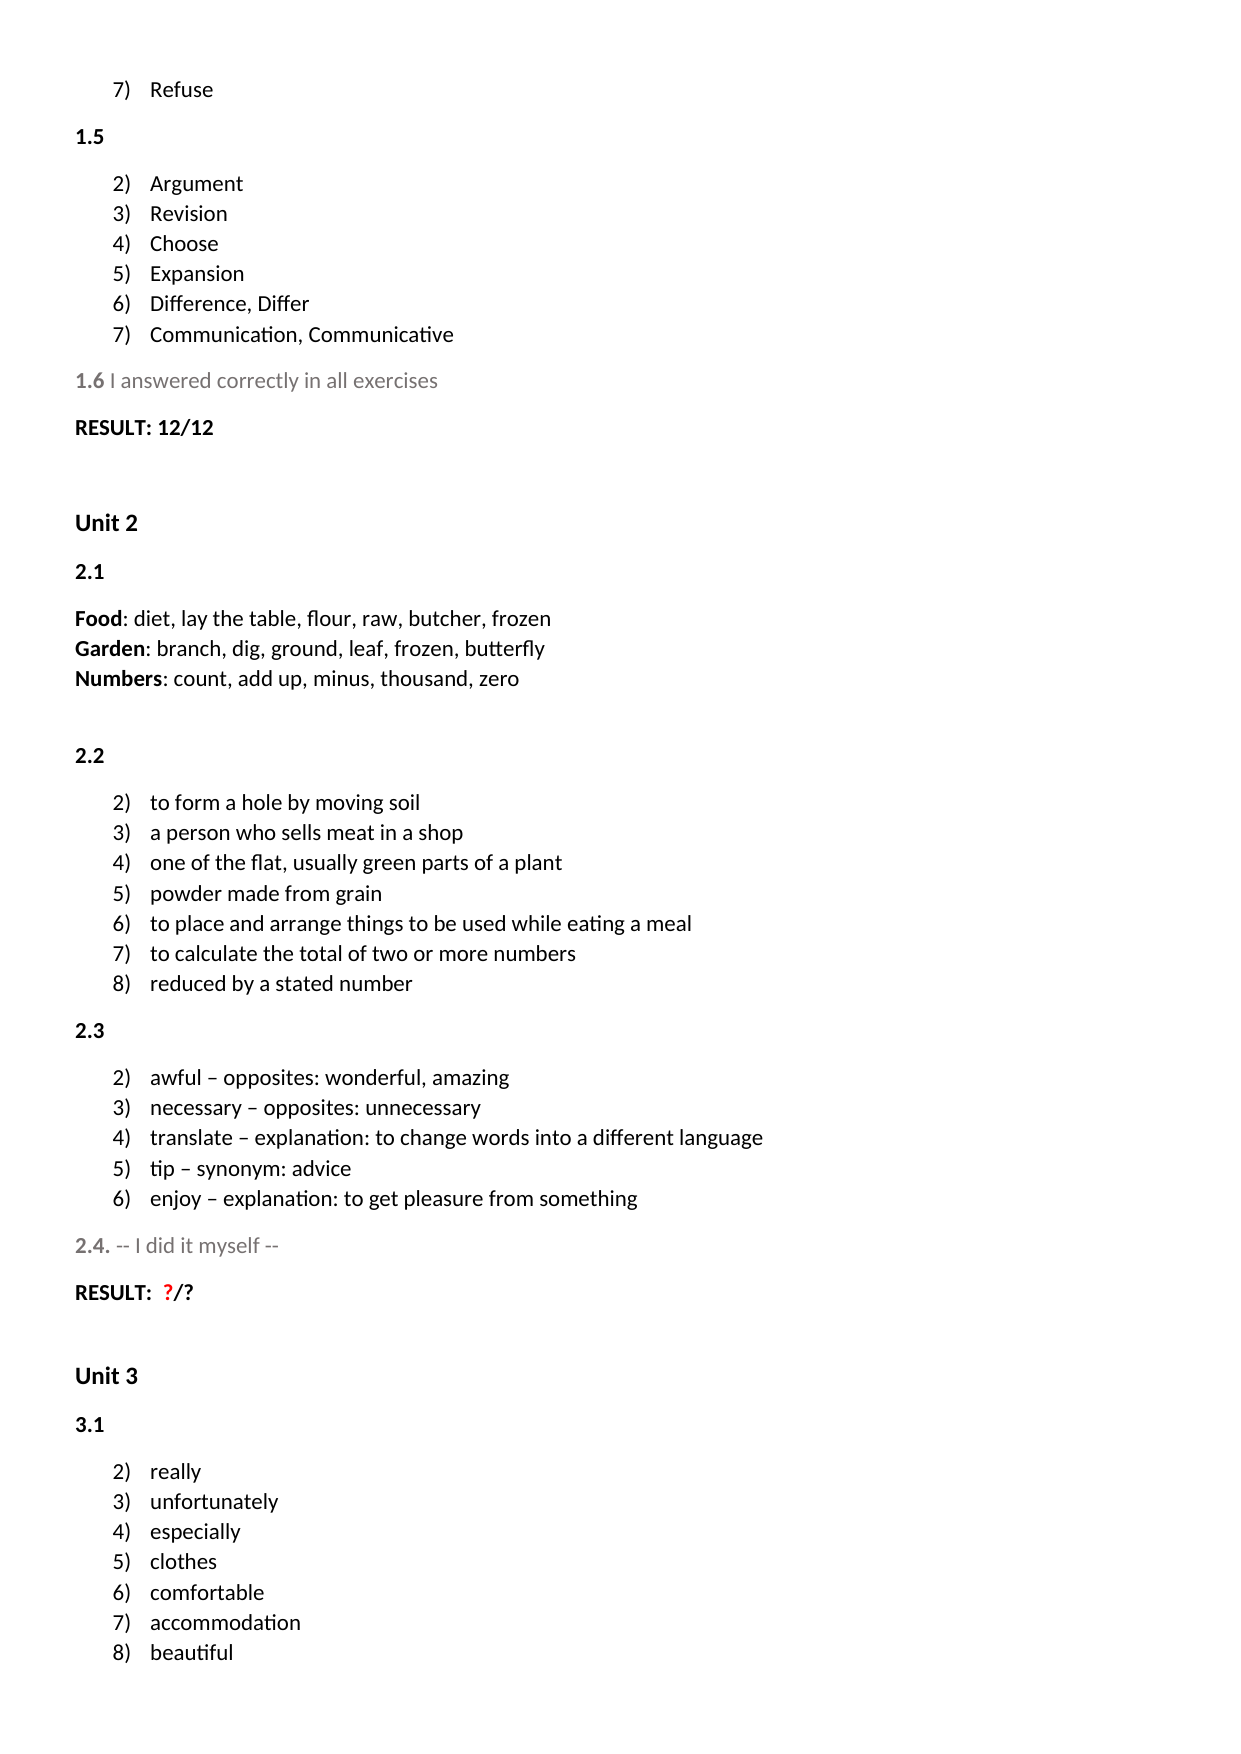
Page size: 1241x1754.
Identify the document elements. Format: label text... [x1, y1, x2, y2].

list necessary – opposites: unnecessary [112, 1093, 1165, 1121]
list clothes [112, 1547, 1165, 1576]
text Unit 3 [75, 1360, 1165, 1391]
list Communication, Communicative [112, 320, 1165, 348]
list Choose [112, 229, 1165, 257]
text RESULT: 12/12 [75, 413, 1165, 442]
text 1.6 I answered correctly in all exercises [75, 367, 1165, 395]
text 2.4. -- I did it myself -- [75, 1231, 1165, 1259]
list accommodation [112, 1608, 1165, 1636]
text 2.3 [75, 1016, 1165, 1044]
list comfortable [112, 1578, 1165, 1606]
list Refuse [112, 75, 1165, 103]
list powder made from grain [112, 879, 1165, 907]
list to form a hole by moving soil [112, 788, 1165, 816]
text Unit 2 [75, 507, 1165, 538]
list really [112, 1457, 1165, 1485]
list tip – synonym: advice [112, 1154, 1165, 1182]
text Food: diet, lay the table, flour, raw, butcher, frozen [75, 604, 1165, 632]
list enjoy – explanation: to get pleasure from something [112, 1184, 1165, 1212]
list translate – explanation: to change words into a different language [112, 1123, 1165, 1152]
text 1.5 [75, 122, 1165, 150]
list beautiful [112, 1638, 1165, 1666]
list Expansion [112, 259, 1165, 287]
list Revision [112, 199, 1165, 227]
list awful – opposites: wonderful, amazing [112, 1063, 1165, 1091]
list a person who sells meat in a shop [112, 818, 1165, 846]
text 2.1 [75, 557, 1165, 585]
list Difference, Differ [112, 289, 1165, 318]
list especially [112, 1517, 1165, 1545]
text RESULT: ?/? [75, 1278, 1165, 1306]
text Garden: branch, dig, ground, leaf, frozen, butterfly [75, 634, 1165, 662]
list unfortunately [112, 1487, 1165, 1515]
list Argument [112, 169, 1165, 197]
list to calculate the total of two or more numbers [112, 939, 1165, 967]
text 2.2 [75, 741, 1165, 769]
text 3.1 [75, 1410, 1165, 1438]
text Numbers: count, add up, minus, thousand, zero [75, 664, 1165, 692]
list reduced by a stated number [112, 969, 1165, 997]
list to place and arrange things to be used while eating a meal [112, 909, 1165, 937]
list one of the flat, usually green parts of a plant [112, 848, 1165, 877]
